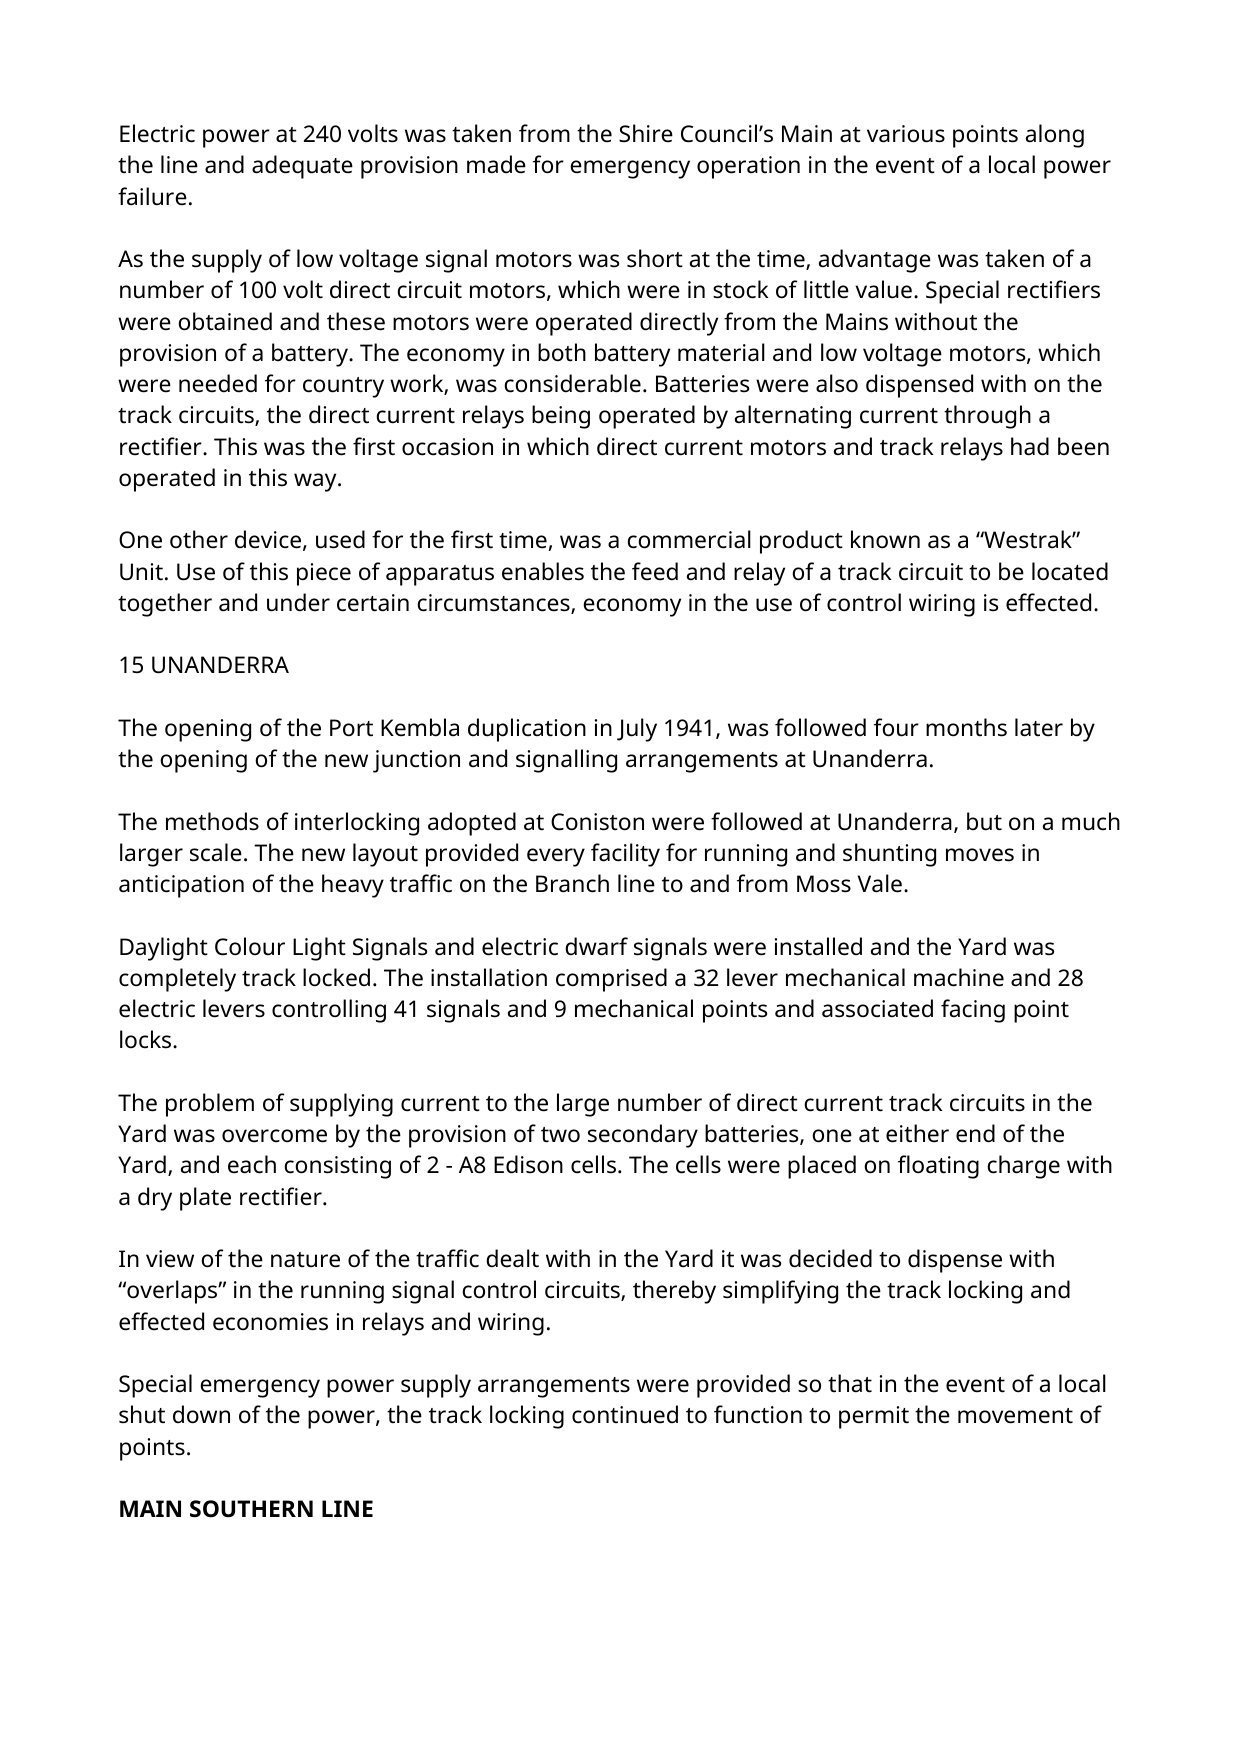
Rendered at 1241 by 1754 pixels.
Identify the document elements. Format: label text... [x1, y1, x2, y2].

text The opening of the Port Kembla duplication in July 1941, was followed four months later by the opening of the new junction and signalling arrangements at Unanderra. [118, 712, 1122, 774]
text MAIN SOUTHERN LINE [118, 1493, 1122, 1524]
text Daylight Colour Light Signals and electric dwarf signals were installed and the Yard was completely track locked. The installation comprised a 32 lever mechanical machine and 28 electric levers controlling 41 signals and 9 mechanical points and associated facing point locks. [118, 931, 1122, 1056]
text Special emergency power supply arrangements were provided so that in the event of a local shut down of the power, the track locking continued to function to permit the movement of points. [118, 1368, 1122, 1462]
text In view of the nature of the traffic dealt with in the Yard it was decided to dispense with “overlaps” in the running signal control circuits, thereby simplifying the track locking and effected economies in relays and wiring. [118, 1243, 1122, 1337]
text 15 UNANDERRA [118, 649, 1122, 681]
text The problem of supplying current to the large number of direct current track circuits in the Yard was overcome by the provision of two secondary batteries, one at either end of the Yard, and each consisting of 2 - A8 Edison cells. The cells were placed on floating charge with a dry plate rectifier. [118, 1087, 1122, 1212]
text Electric power at 240 volts was taken from the Shire Council’s Main at various points along the line and adequate provision made for emergency operation in the event of a local power failure. [118, 118, 1122, 212]
text As the supply of low voltage signal motors was short at the time, advantage was taken of a number of 100 volt direct circuit motors, which were in stock of little value. Special rectifiers were obtained and these motors were operated directly from the Mains without the provision of a battery. The economy in both battery material and low voltage motors, which were needed for country work, was considerable. Batteries were also dispensed with on the track circuits, the direct current relays being operated by alternating current through a rectifier. This was the first occasion in which direct current motors and track relays had been operated in this way. [118, 243, 1122, 493]
text The methods of interlocking adopted at Coniston were followed at Unanderra, but on a much larger scale. The new layout provided every facility for running and shunting moves in anticipation of the heavy traffic on the Branch line to and from Moss Vale. [118, 806, 1122, 899]
text One other device, used for the first time, was a commercial product known as a “Westrak” Unit. Use of this piece of apparatus enables the feed and relay of a track circuit to be located together and under certain circumstances, economy in the use of control wiring is effected. [118, 524, 1122, 618]
